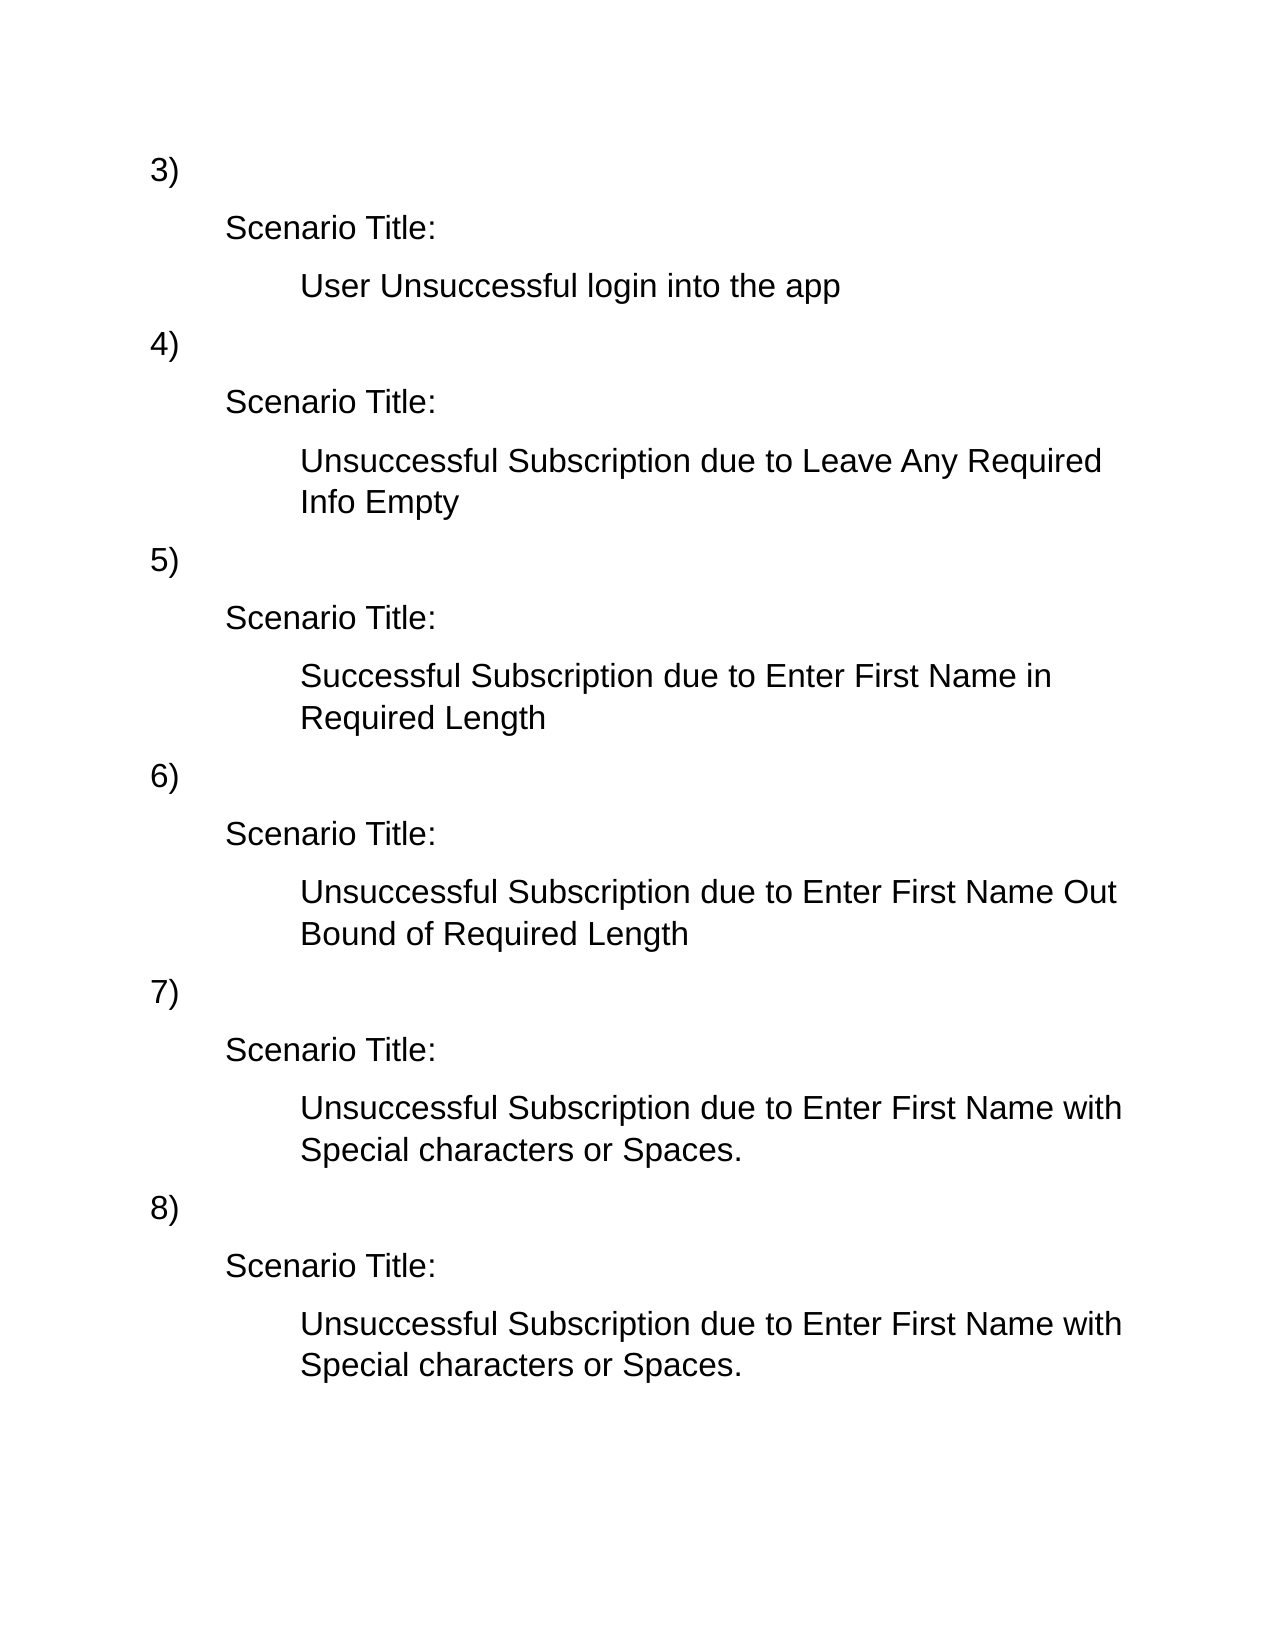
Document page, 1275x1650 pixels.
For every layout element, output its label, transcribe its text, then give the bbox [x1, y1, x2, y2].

text 7) [150, 972, 1125, 1010]
text Scenario Title: [150, 208, 1125, 247]
text Scenario Title: [150, 814, 1125, 853]
text 5) [150, 540, 1125, 579]
text Unsuccessful Subscription due to Enter First Name with Special characters or Spaces. [300, 1088, 1125, 1168]
text Successful Subscription due to Enter First Name in Required Length [300, 656, 1125, 736]
text Scenario Title: [150, 598, 1125, 637]
text Scenario Title: [150, 1246, 1125, 1284]
text 6) [150, 756, 1125, 794]
text 3) [150, 150, 1125, 188]
text Scenario Title: [150, 1030, 1125, 1068]
text Scenario Title: [150, 382, 1125, 421]
text 4) [150, 324, 1125, 363]
text User Unsuccessful login into the app [300, 266, 1125, 305]
text 8) [150, 1188, 1125, 1226]
text Unsuccessful Subscription due to Enter First Name with Special characters or Spaces. [300, 1304, 1125, 1384]
text Unsuccessful Subscription due to Leave Any Required Info Empty [300, 441, 1125, 521]
text Unsuccessful Subscription due to Enter First Name Out Bound of Required Length [300, 872, 1125, 952]
